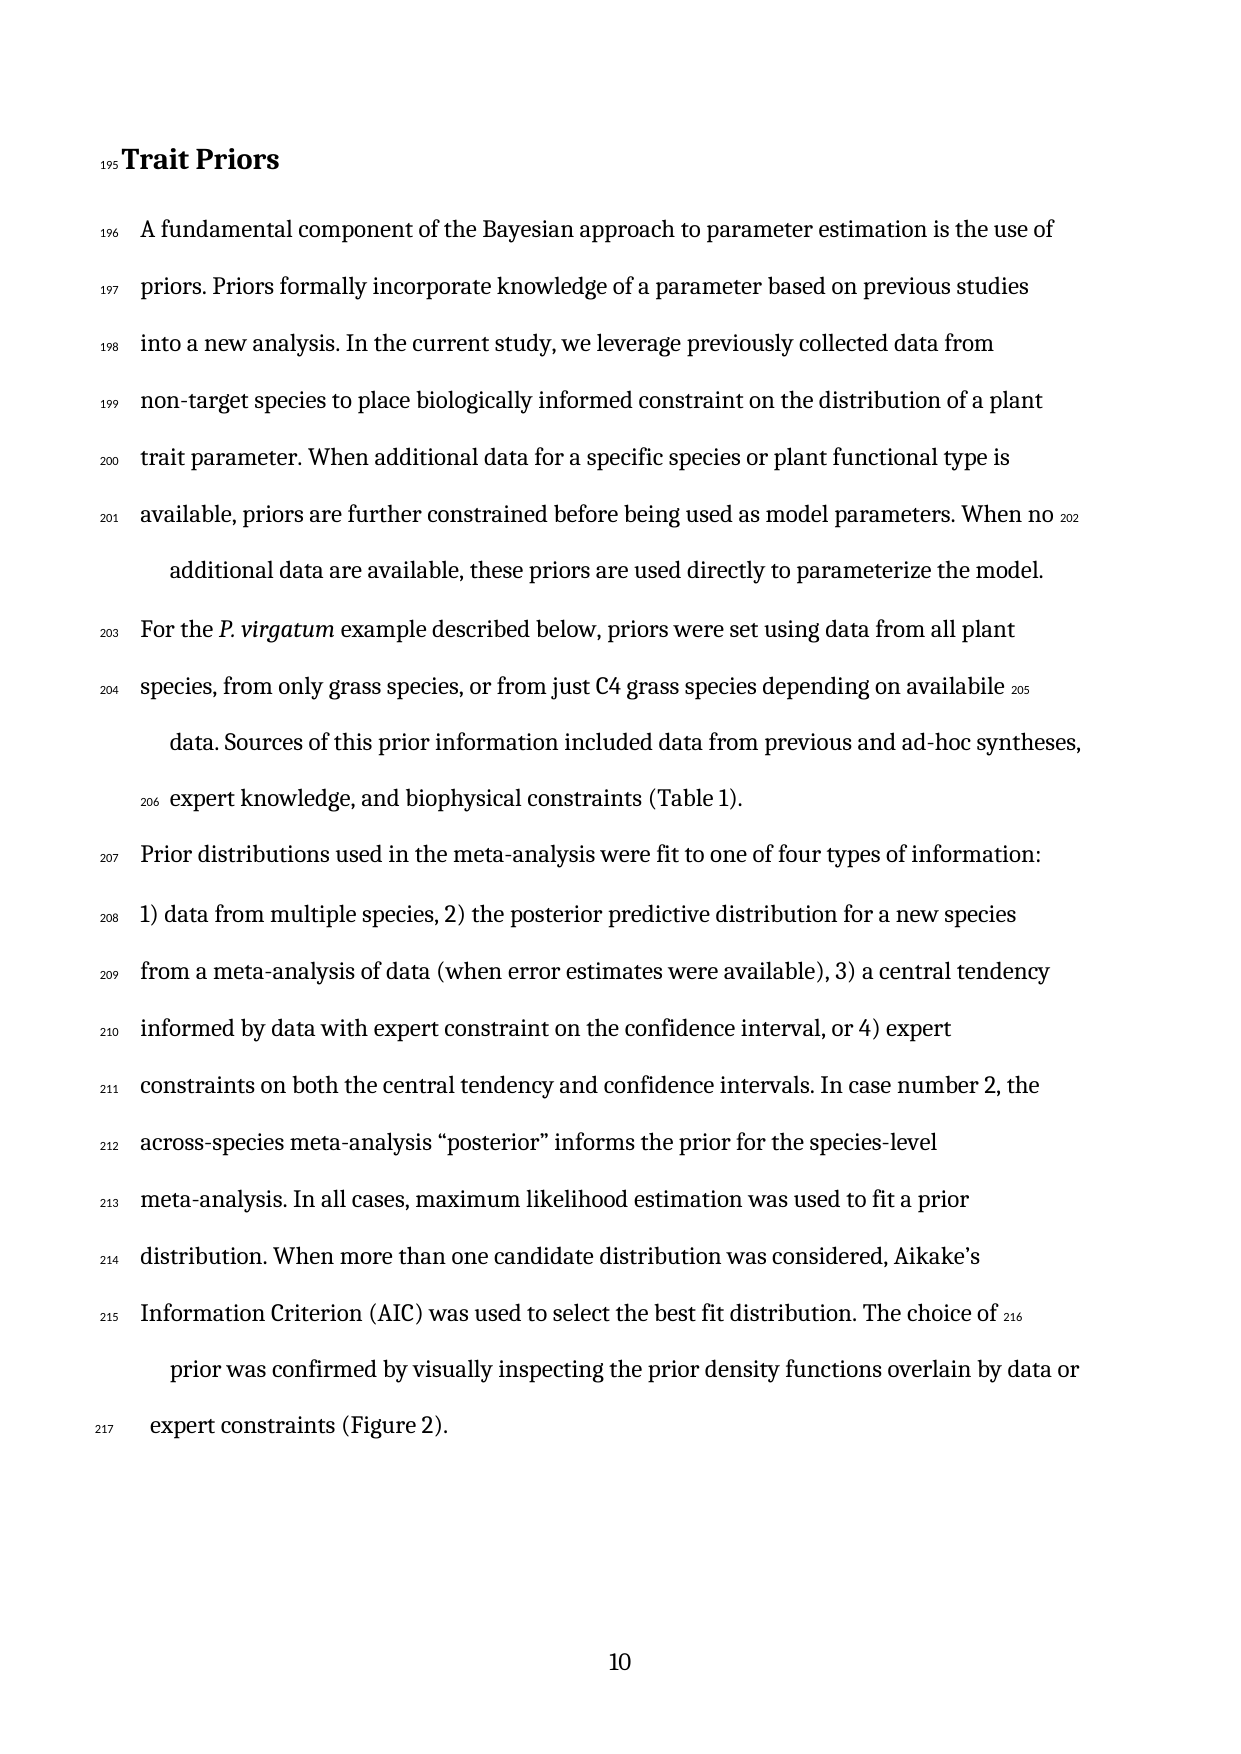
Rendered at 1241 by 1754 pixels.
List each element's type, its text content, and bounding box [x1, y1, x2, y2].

list species, from only grass species, or from just C4 grass species depending on availabile 205 data. Sources of this prior information included data from previous and ad-hoc syntheses, 206 expert knowledge, and biophysical constraints (Table 1). [99, 672, 1100, 813]
subtitle 195 Trait Priors [99, 142, 1240, 177]
list A fundamental component of the Bayesian approach to parameter estimation is the use of [99, 215, 1100, 244]
list from a meta-analysis of data (when error estimates were available), 3) a central tendency [99, 957, 1100, 986]
list non-target species to place biologically informed constraint on the distribution of a plant [99, 386, 1100, 415]
list distribution. When more than one candidate distribution was considered, Aikake’s [99, 1242, 1100, 1271]
list into a new analysis. In the current study, we leverage previously collected data from [99, 329, 1100, 358]
list 1) data from multiple species, 2) the posterior predictive distribution for a new species [99, 900, 1100, 929]
list Information Criterion (AIC) was used to select the best fit distribution. The choice of 216 prior was confirmed by visually inspecting the prior density functions overlain by data or [99, 1299, 1100, 1383]
list For the P. virgatum example described below, priors were set using data from all plant [99, 615, 1100, 644]
list trait parameter. When additional data for a specific species or plant functional type is [99, 443, 1100, 472]
list priors. Priors formally incorporate knowledge of a parameter based on previous studies [99, 272, 1100, 301]
list meta-analysis. In all cases, maximum likelihood estimation was used to fit a prior [99, 1185, 1100, 1213]
list constraints on both the central tendency and confidence intervals. In case number 2, the [99, 1071, 1100, 1099]
list available, priors are further constrained before being used as model parameters. When no 202 additional data are available, these priors are used directly to parameterize the model. [99, 500, 1100, 585]
list informed by data with expert constraint on the confidence interval, or 4) expert [99, 1014, 1100, 1043]
text 217 expert constraints (Figure 2). [94, 1411, 1240, 1440]
list Prior distributions used in the meta-analysis were fit to one of four types of information: [99, 840, 1100, 869]
list across-species meta-analysis “posterior” informs the prior for the species-level [99, 1128, 1100, 1157]
